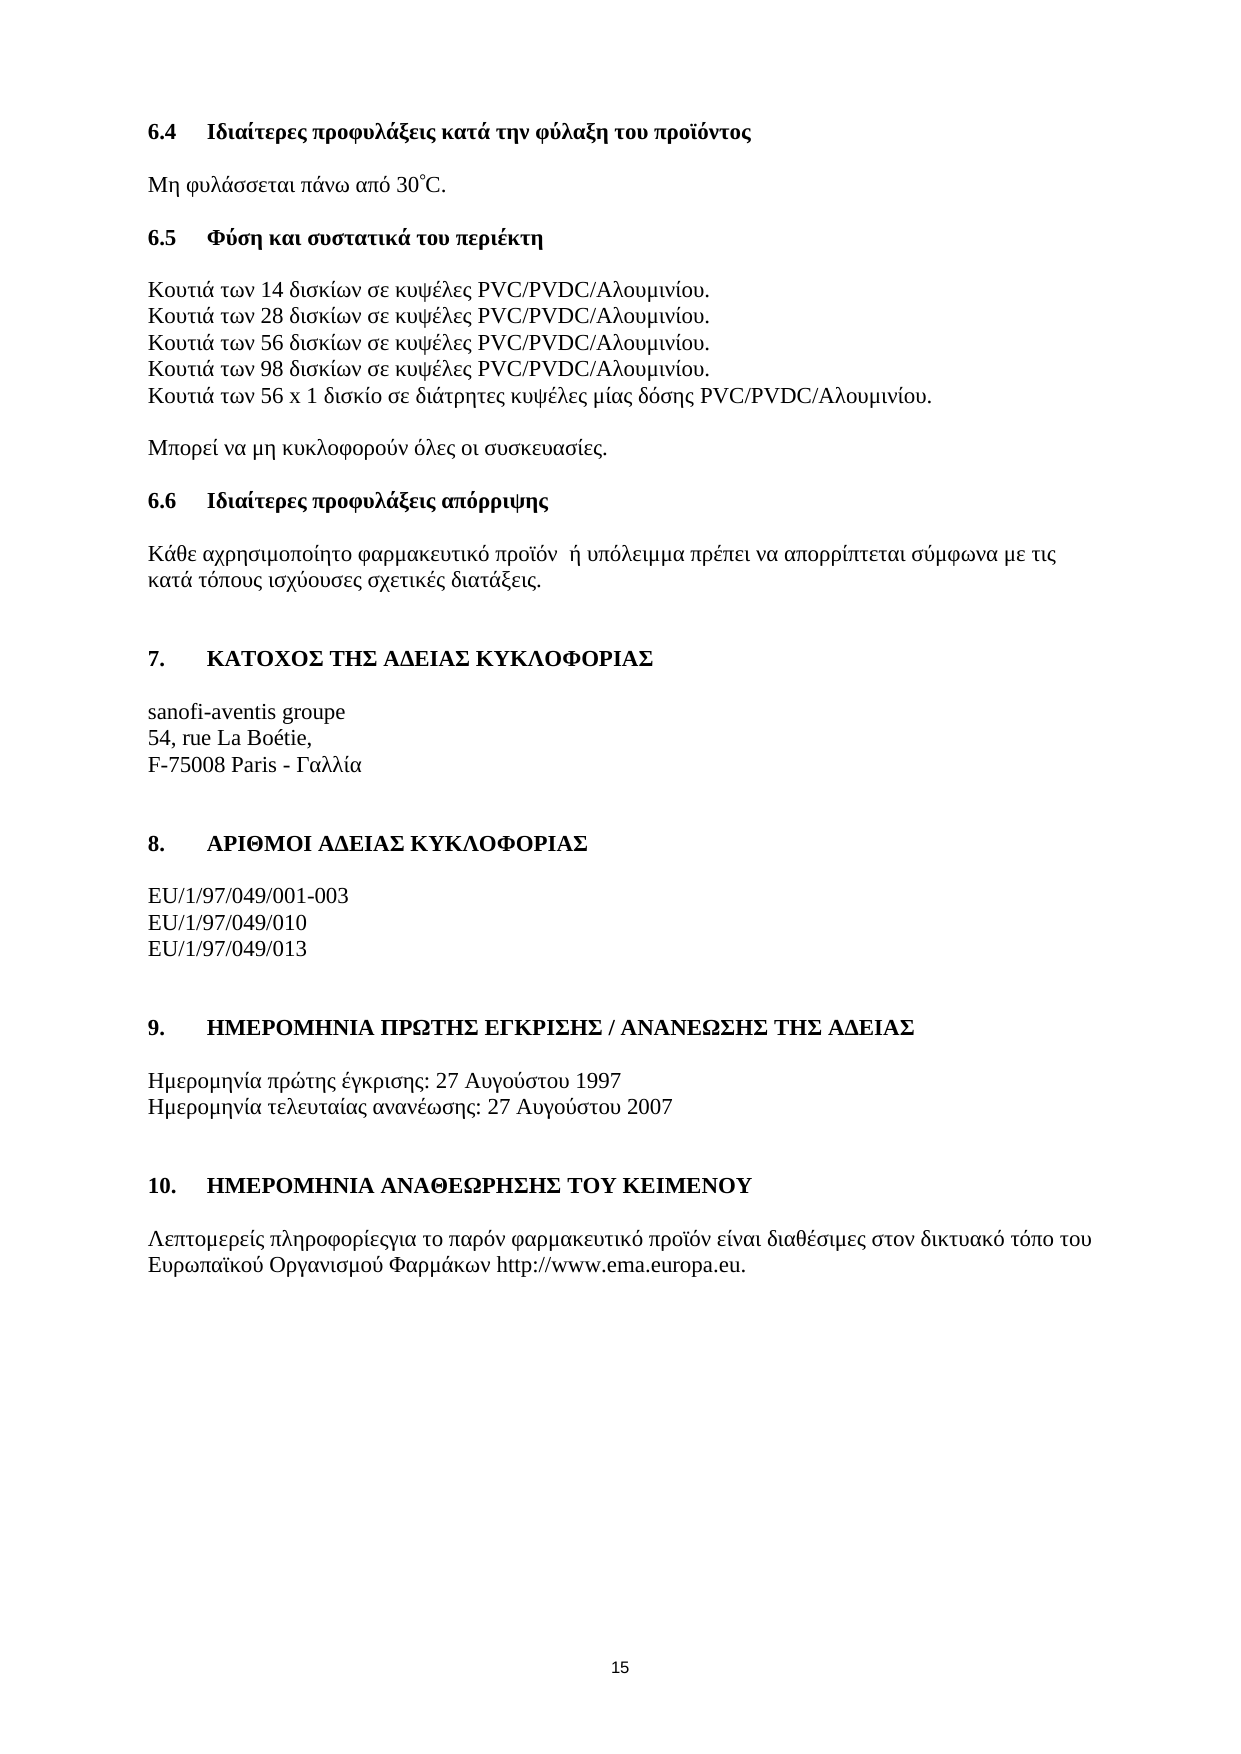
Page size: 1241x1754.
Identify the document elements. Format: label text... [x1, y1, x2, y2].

text Κουτιά των 56 x 1 δισκίο σε διάτρητες κυψέλες μίας δόσης PVC/PVDC/Αλουμινίου. [148, 382, 1093, 408]
subtitle 8. ΑΡΙΘΜΟΙ ΑΔΕΙΑΣ ΚΥΚΛΟΦΟΡΙΑΣ [148, 830, 1093, 856]
text Κάθε αχρησιμοποίητο φαρμακευτικό προϊόν ή υπόλειμμα πρέπει να απορρίπτεται σύμφωνα με τις κατά τόπους ισχύουσες σχετικές διατάξεις. [148, 540, 1093, 592]
text Κουτιά των 28 δισκίων σε κυψέλες PVC/PVDC/Αλουμινίου. [148, 303, 1093, 329]
text EU/1/97/049/001-003 EU/1/97/049/010 EU/1/97/049/013 [148, 882, 1093, 961]
text Λεπτομερείς πληροφορίεςγια το παρόν φαρμακευτικό προϊόν είναι διαθέσιμες στον δικτυακό τόπο του Ευρωπαϊκού Οργανισμού Φαρμάκων http://www.ema.europa.eu. [148, 1225, 1093, 1278]
text Ημερομηνία πρώτης έγκρισης: 27 Αυγούστου 1997 Ημερομηνία τελευταίας ανανέωσης: 27 Αυγούστου 2007 [148, 1067, 1093, 1119]
subtitle 9. HMEPOMHNIA ΠΡΩΤΗΣ ΕΓΚΡΙΣΗΣ / ΑΝΑΝΕΩΣΗΣ THΣ AΔEIAΣ [148, 1014, 1093, 1041]
text Μη φυλάσσεται πάνω από 30C. [148, 171, 1093, 197]
subtitle 6.6 Ιδιαίτερες προφυλάξεις απόρριψης [148, 487, 1093, 513]
text sanofi-aventis groupe 54, rue La Boétie, F-75008 Paris - Γαλλία [148, 698, 1093, 777]
text Κουτιά των 56 δισκίων σε κυψέλες PVC/PVDC/Αλουμινίου. [148, 329, 1093, 355]
text Κουτιά των 14 δισκίων σε κυψέλες PVC/PVDC/Αλουμινίου. [148, 276, 1093, 303]
subtitle 10. HMEPOMHNIA ANAΘEΩPHΣHΣ TOY KEIMENOY [148, 1172, 1093, 1199]
subtitle 6.5 Φύση και συστατικά του περιέκτη [148, 223, 1093, 250]
subtitle 7. KATOXOΣ THΣ AΔEIAΣ KYKΛOΦOPIAΣ [148, 645, 1093, 672]
subtitle 6.4 Ιδιαίτερες προφυλάξεις κατά την φύλαξη του προϊόντος [148, 118, 1093, 144]
text Μπορεί να μη κυκλοφορούν όλες οι συσκευασίες. [148, 434, 1093, 461]
text Κουτιά των 98 δισκίων σε κυψέλες PVC/PVDC/Αλουμινίου. [148, 355, 1093, 382]
